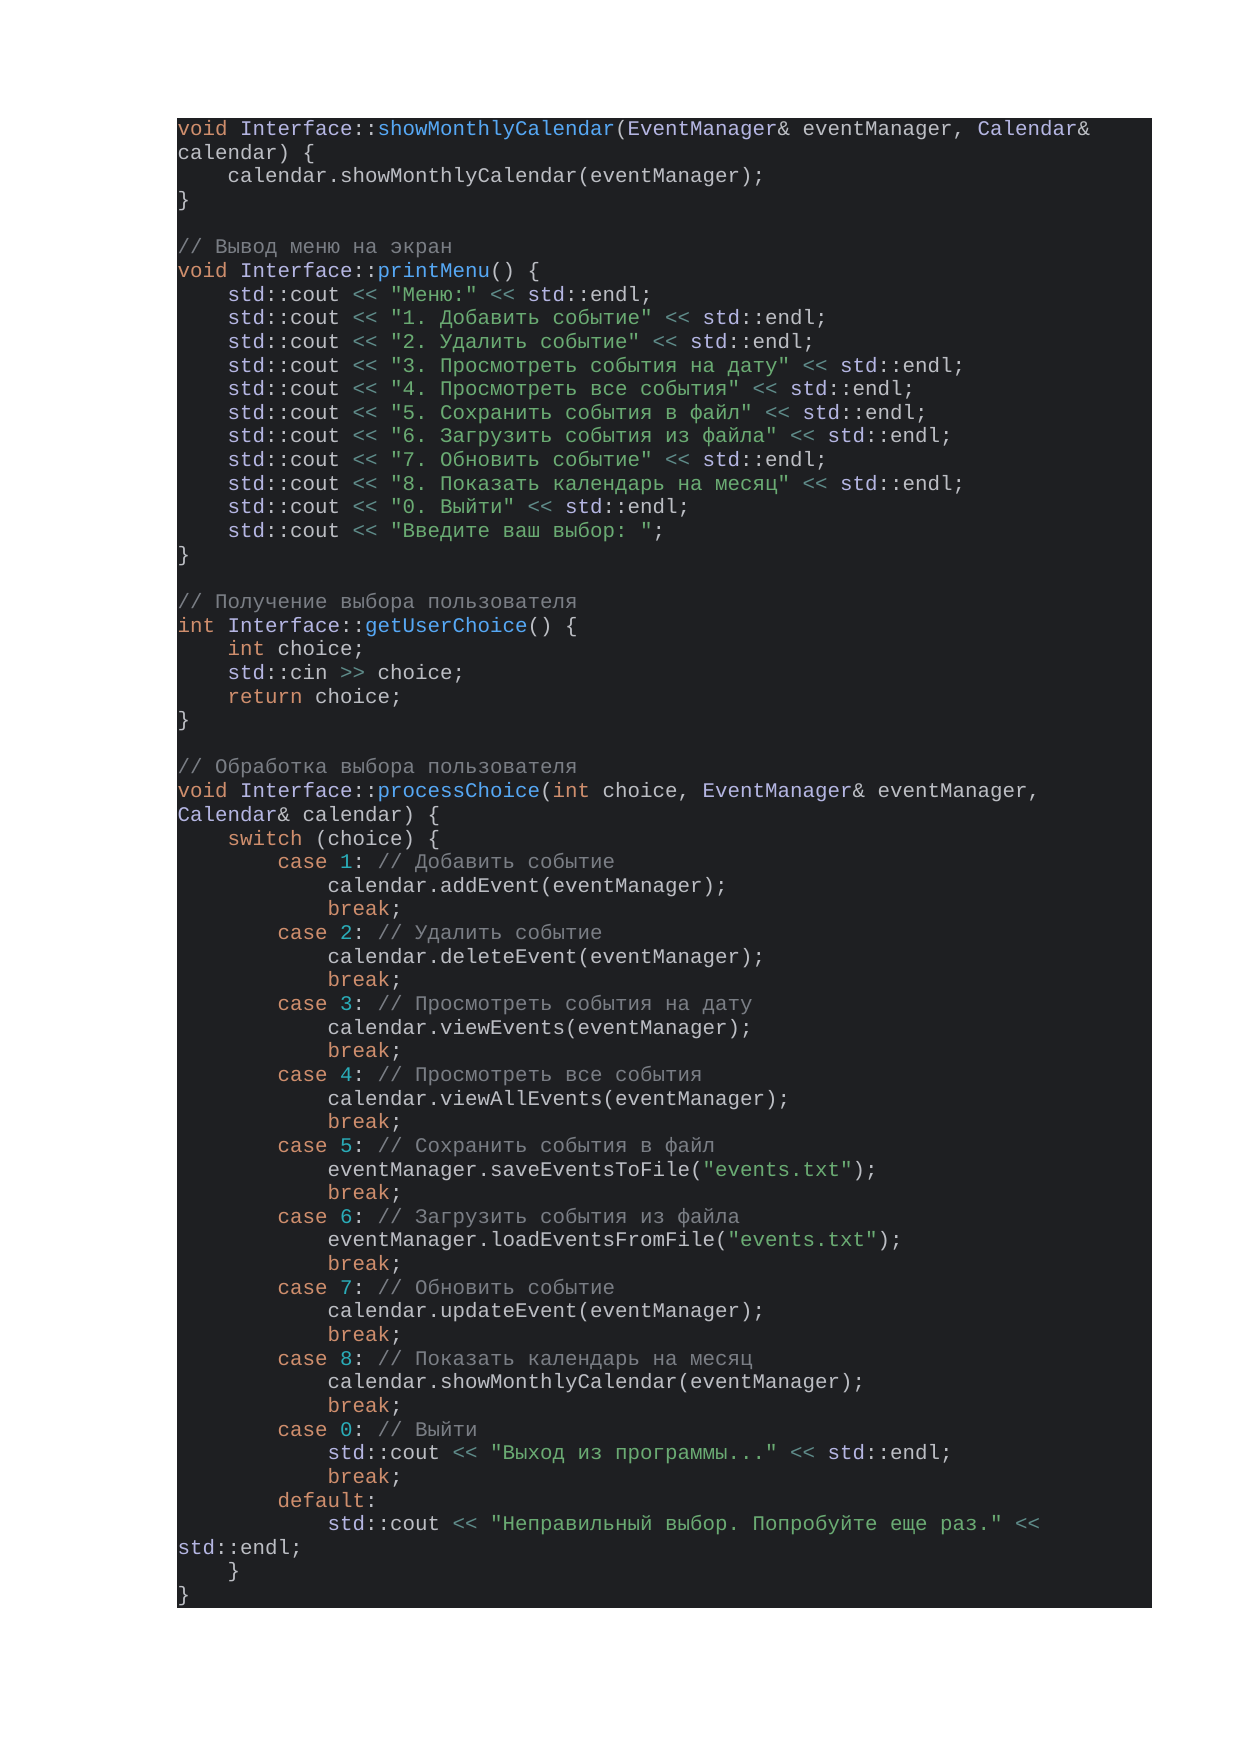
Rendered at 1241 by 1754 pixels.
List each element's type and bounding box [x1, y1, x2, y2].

text [177, 118, 1152, 1608]
